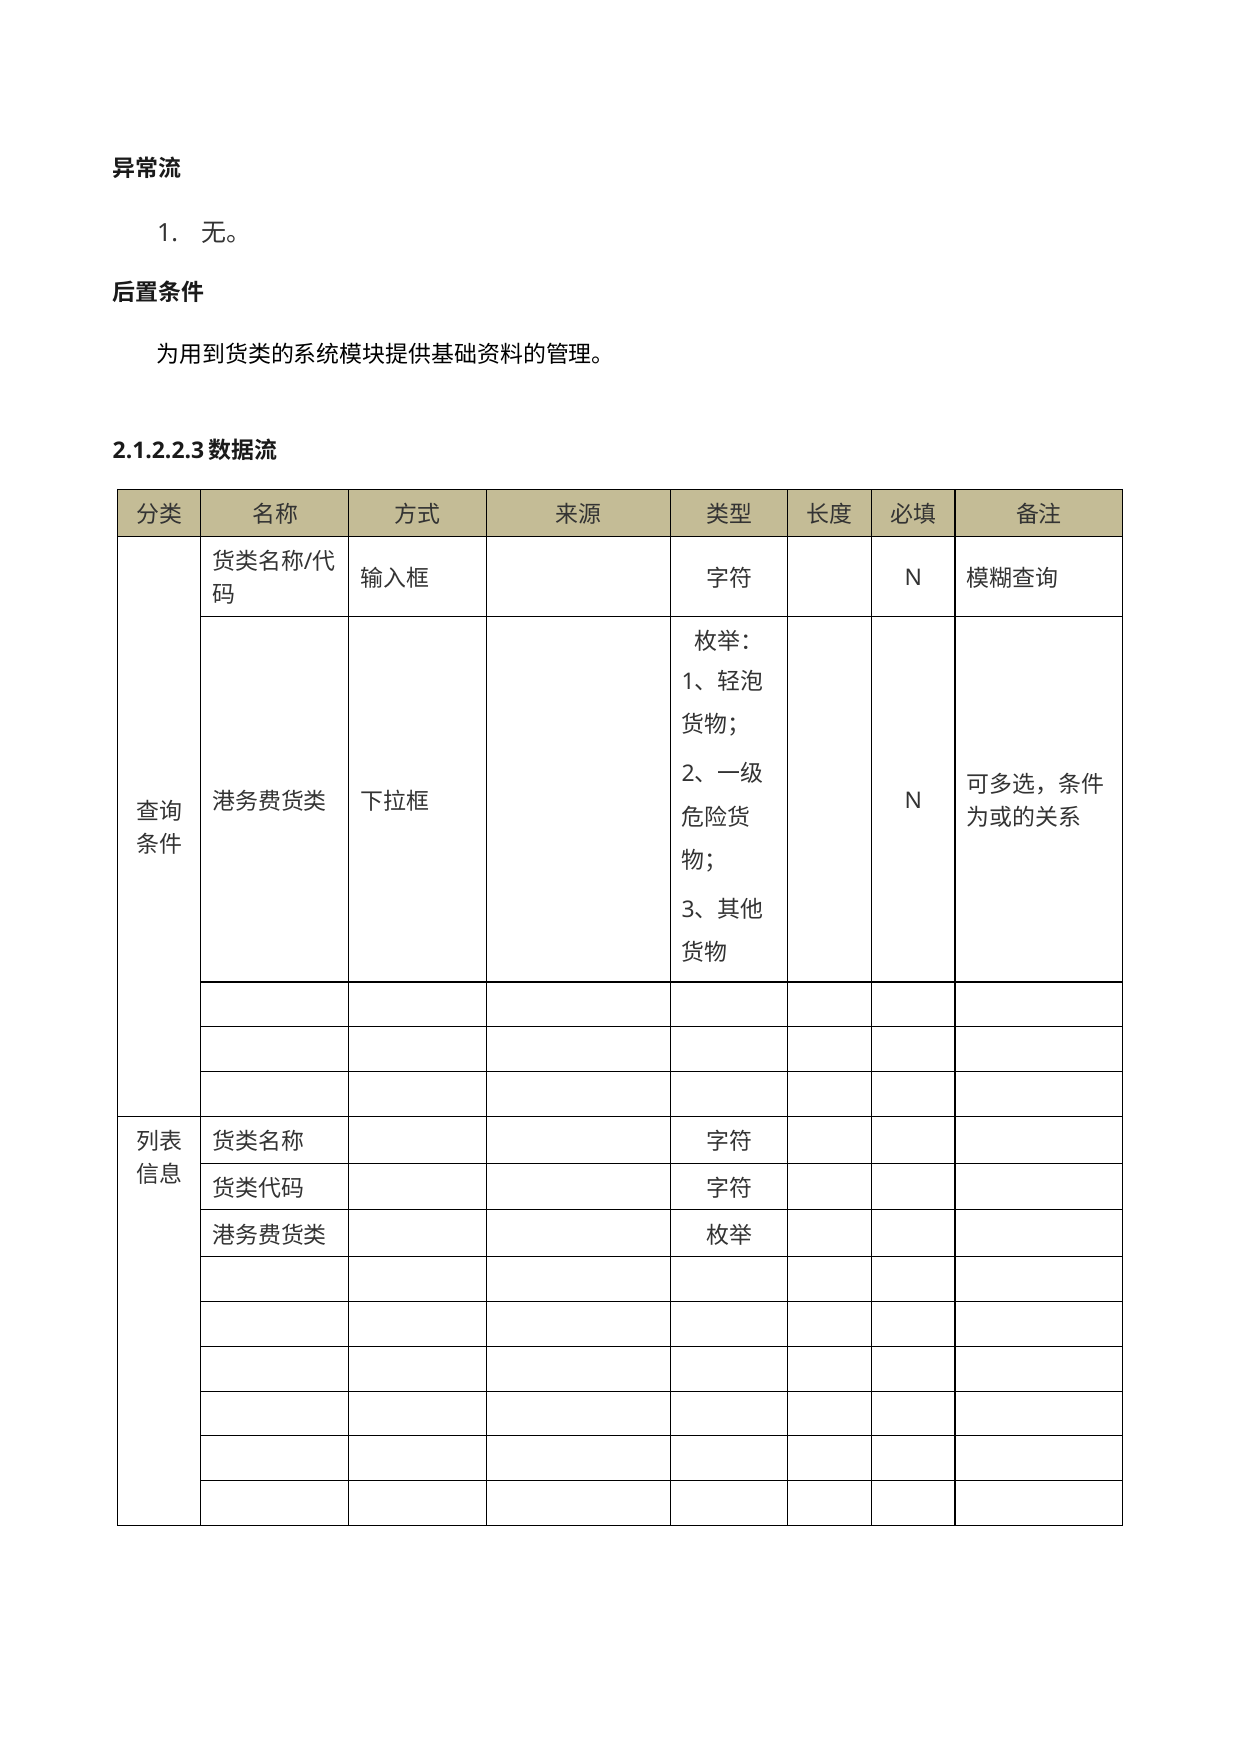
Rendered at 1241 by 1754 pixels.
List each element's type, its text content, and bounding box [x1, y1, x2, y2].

table_cell [349, 1481, 486, 1525]
table_cell [872, 1481, 954, 1525]
table_cell N [872, 617, 954, 981]
table_cell [671, 983, 787, 1026]
table_header 来源 [487, 490, 670, 536]
table_header 类型 [671, 490, 787, 536]
table_cell N [872, 537, 954, 616]
list 无。 [157, 213, 1128, 249]
table_cell [201, 1072, 348, 1116]
table_cell [872, 1027, 954, 1071]
table_cell [788, 1392, 871, 1435]
table_cell [872, 983, 954, 1026]
table_cell 字符 [671, 1164, 787, 1209]
table_cell [872, 1257, 954, 1301]
table_cell [349, 1164, 486, 1209]
table_cell [349, 1392, 486, 1435]
table_cell [349, 1210, 486, 1256]
table_cell [487, 1210, 670, 1256]
table_cell [956, 1072, 1122, 1116]
table_cell 字符 [671, 537, 787, 616]
table_cell [671, 1392, 787, 1435]
table_header 长度 [788, 490, 871, 536]
table_cell [201, 983, 348, 1026]
table_cell 货类名称/代码 [201, 537, 348, 616]
table_cell [349, 1027, 486, 1071]
text 为用到货类的系统模块提供基础资料的管理。 [112, 336, 1128, 369]
table_cell 列表信息 [118, 1117, 200, 1525]
table_cell [956, 1302, 1122, 1346]
table_cell [872, 1072, 954, 1116]
table_cell [956, 983, 1122, 1026]
table_cell [349, 983, 486, 1026]
table_cell 货类代码 [201, 1164, 348, 1209]
table_cell [201, 1392, 348, 1435]
table_cell [872, 1347, 954, 1391]
table_cell 港务费货类 [201, 617, 348, 981]
table_cell [349, 1072, 486, 1116]
table_cell [487, 1392, 670, 1435]
table_cell [788, 1481, 871, 1525]
table_cell [956, 1347, 1122, 1391]
table_cell 枚举 [671, 1210, 787, 1256]
table_cell [201, 1436, 348, 1480]
table_cell [487, 1117, 670, 1163]
table_cell [956, 1210, 1122, 1256]
table_cell [671, 1436, 787, 1480]
table_cell [487, 1164, 670, 1209]
table_cell [956, 1436, 1122, 1480]
table_cell [487, 617, 670, 981]
table_cell 枚举： 1、轻泡货物； 2、一级危险货物； 3、其他货物 [671, 617, 787, 981]
table_header 分类 [118, 490, 200, 536]
table_cell [201, 1257, 348, 1301]
table_cell 港务费货类 [201, 1210, 348, 1256]
table_cell [487, 983, 670, 1026]
table_cell [872, 1117, 954, 1163]
table_cell [872, 1392, 954, 1435]
table_cell [788, 617, 871, 981]
table_header 必填 [872, 490, 954, 536]
table_cell [788, 1257, 871, 1301]
table_cell [201, 1027, 348, 1071]
table_cell 输入框 [349, 537, 486, 616]
table_cell [956, 1117, 1122, 1163]
table_cell [788, 1210, 871, 1256]
table_cell [349, 1302, 486, 1346]
table_cell [872, 1302, 954, 1346]
table_cell [671, 1302, 787, 1346]
table_cell [788, 1027, 871, 1071]
table_cell 货类名称 [201, 1117, 348, 1163]
table_cell [788, 983, 871, 1026]
table_cell [201, 1302, 348, 1346]
table_cell [201, 1481, 348, 1525]
table_cell [956, 1027, 1122, 1071]
table_cell 查询条件 [118, 537, 200, 1116]
table_cell 字符 [671, 1117, 787, 1163]
table_cell [788, 1164, 871, 1209]
table_cell 可多选，条件为或的关系 [956, 617, 1122, 981]
table_cell [671, 1347, 787, 1391]
table_cell [487, 1436, 670, 1480]
table_cell [872, 1436, 954, 1480]
table_cell [788, 1302, 871, 1346]
table_cell [671, 1481, 787, 1525]
table_header 方式 [349, 490, 486, 536]
table_cell [671, 1027, 787, 1071]
table_cell [788, 1347, 871, 1391]
table_cell [487, 1302, 670, 1346]
table_cell [788, 1072, 871, 1116]
table_cell [349, 1117, 486, 1163]
table_cell [487, 1347, 670, 1391]
subtitle 异常流 [112, 150, 1128, 183]
table_cell [788, 1436, 871, 1480]
subtitle 2.1.2.2.3数据流 [112, 432, 1128, 466]
table_cell [956, 1392, 1122, 1435]
table_cell [872, 1210, 954, 1256]
table_cell [671, 1257, 787, 1301]
table_cell [788, 537, 871, 616]
table_header 备注 [956, 490, 1122, 536]
table_cell [349, 1436, 486, 1480]
table_cell [201, 1347, 348, 1391]
table_cell [671, 1072, 787, 1116]
table_cell [487, 1027, 670, 1071]
table_cell 下拉框 [349, 617, 486, 981]
table_cell [487, 1072, 670, 1116]
table_cell 模糊查询 [956, 537, 1122, 616]
table_cell [788, 1117, 871, 1163]
table_cell [956, 1481, 1122, 1525]
subtitle 后置条件 [112, 273, 1128, 307]
table_cell [487, 1481, 670, 1525]
table_header 名称 [201, 490, 348, 536]
table_cell [349, 1347, 486, 1391]
table_cell [956, 1164, 1122, 1209]
table_cell [349, 1257, 486, 1301]
table_cell [487, 537, 670, 616]
table_cell [872, 1164, 954, 1209]
table_cell [487, 1257, 670, 1301]
table_cell [956, 1257, 1122, 1301]
